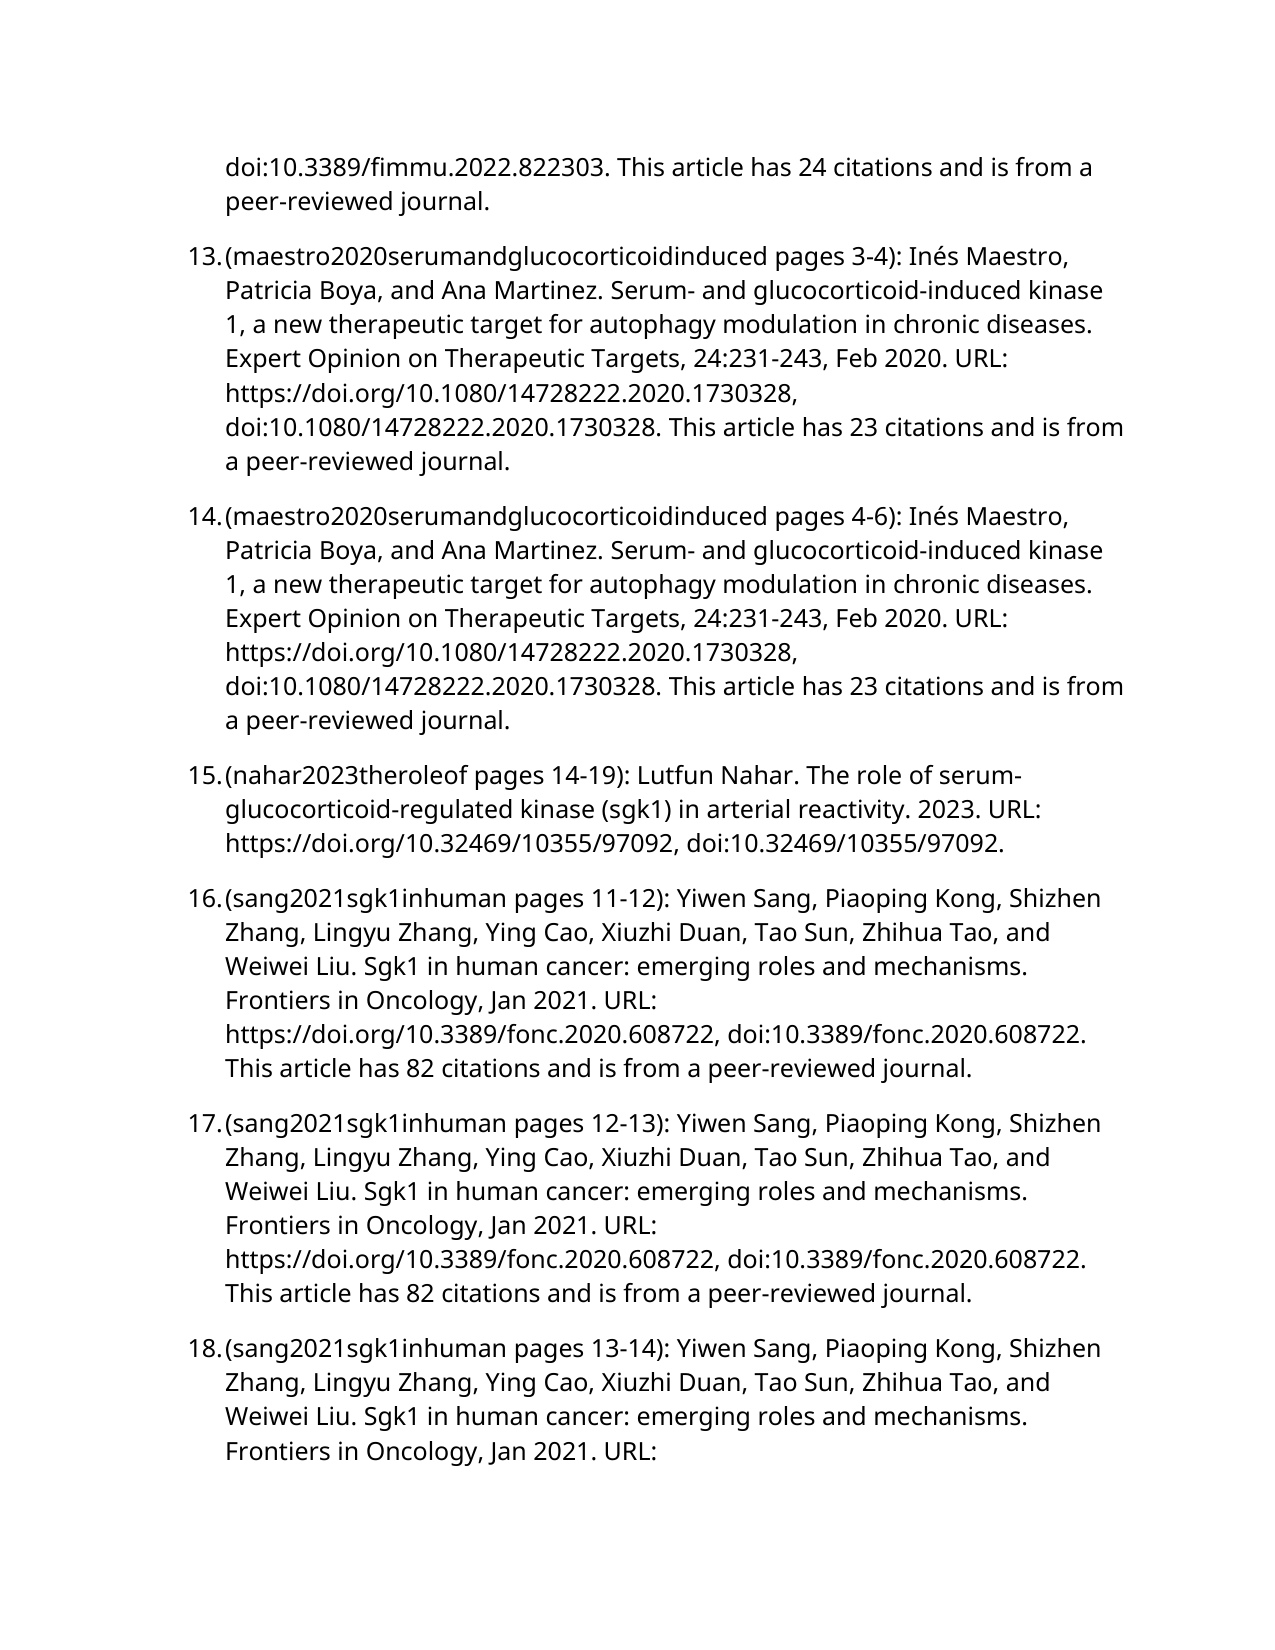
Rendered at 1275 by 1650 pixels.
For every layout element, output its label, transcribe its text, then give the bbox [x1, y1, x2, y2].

list (nahar2023theroleof pages 14-19): Lutfun Nahar. The role of serum-glucocorticoid-regulated kinase (sgk1) in arterial reactivity. 2023. URL: https://doi.org/10.32469/10355/97092, doi:10.32469/10355/97092. [187, 757, 1125, 860]
list (sang2021sgk1inhuman pages 12-13): Yiwen Sang, Piaoping Kong, Shizhen Zhang, Lingyu Zhang, Ying Cao, Xiuzhi Duan, Tao Sun, Zhihua Tao, and Weiwei Liu. Sgk1 in human cancer: emerging roles and mechanisms. Frontiers in Oncology, Jan 2021. URL: https://doi.org/10.3389/fonc.2020.608722, doi:10.3389/fonc.2020.608722. This article has 82 citations and is from a peer-reviewed journal. [187, 1106, 1125, 1310]
list (sang2021sgk1inhuman pages 11-12): Yiwen Sang, Piaoping Kong, Shizhen Zhang, Lingyu Zhang, Ying Cao, Xiuzhi Duan, Tao Sun, Zhihua Tao, and Weiwei Liu. Sgk1 in human cancer: emerging roles and mechanisms. Frontiers in Oncology, Jan 2021. URL: https://doi.org/10.3389/fonc.2020.608722, doi:10.3389/fonc.2020.608722. This article has 82 citations and is from a peer-reviewed journal. [187, 881, 1125, 1085]
list (maestro2020serumandglucocorticoidinduced pages 4-6): Inés Maestro, Patricia Boya, and Ana Martinez. Serum- and glucocorticoid-induced kinase 1, a new therapeutic target for autophagy modulation in chronic diseases. Expert Opinion on Therapeutic Targets, 24:231-243, Feb 2020. URL: https://doi.org/10.1080/14728222.2020.1730328, doi:10.1080/14728222.2020.1730328. This article has 23 citations and is from a peer-reviewed journal. [187, 498, 1125, 737]
list (maestro2020serumandglucocorticoidinduced pages 3-4): Inés Maestro, Patricia Boya, and Ana Martinez. Serum- and glucocorticoid-induced kinase 1, a new therapeutic target for autophagy modulation in chronic diseases. Expert Opinion on Therapeutic Targets, 24:231-243, Feb 2020. URL: https://doi.org/10.1080/14728222.2020.1730328, doi:10.1080/14728222.2020.1730328. This article has 23 citations and is from a peer-reviewed journal. [187, 239, 1125, 477]
